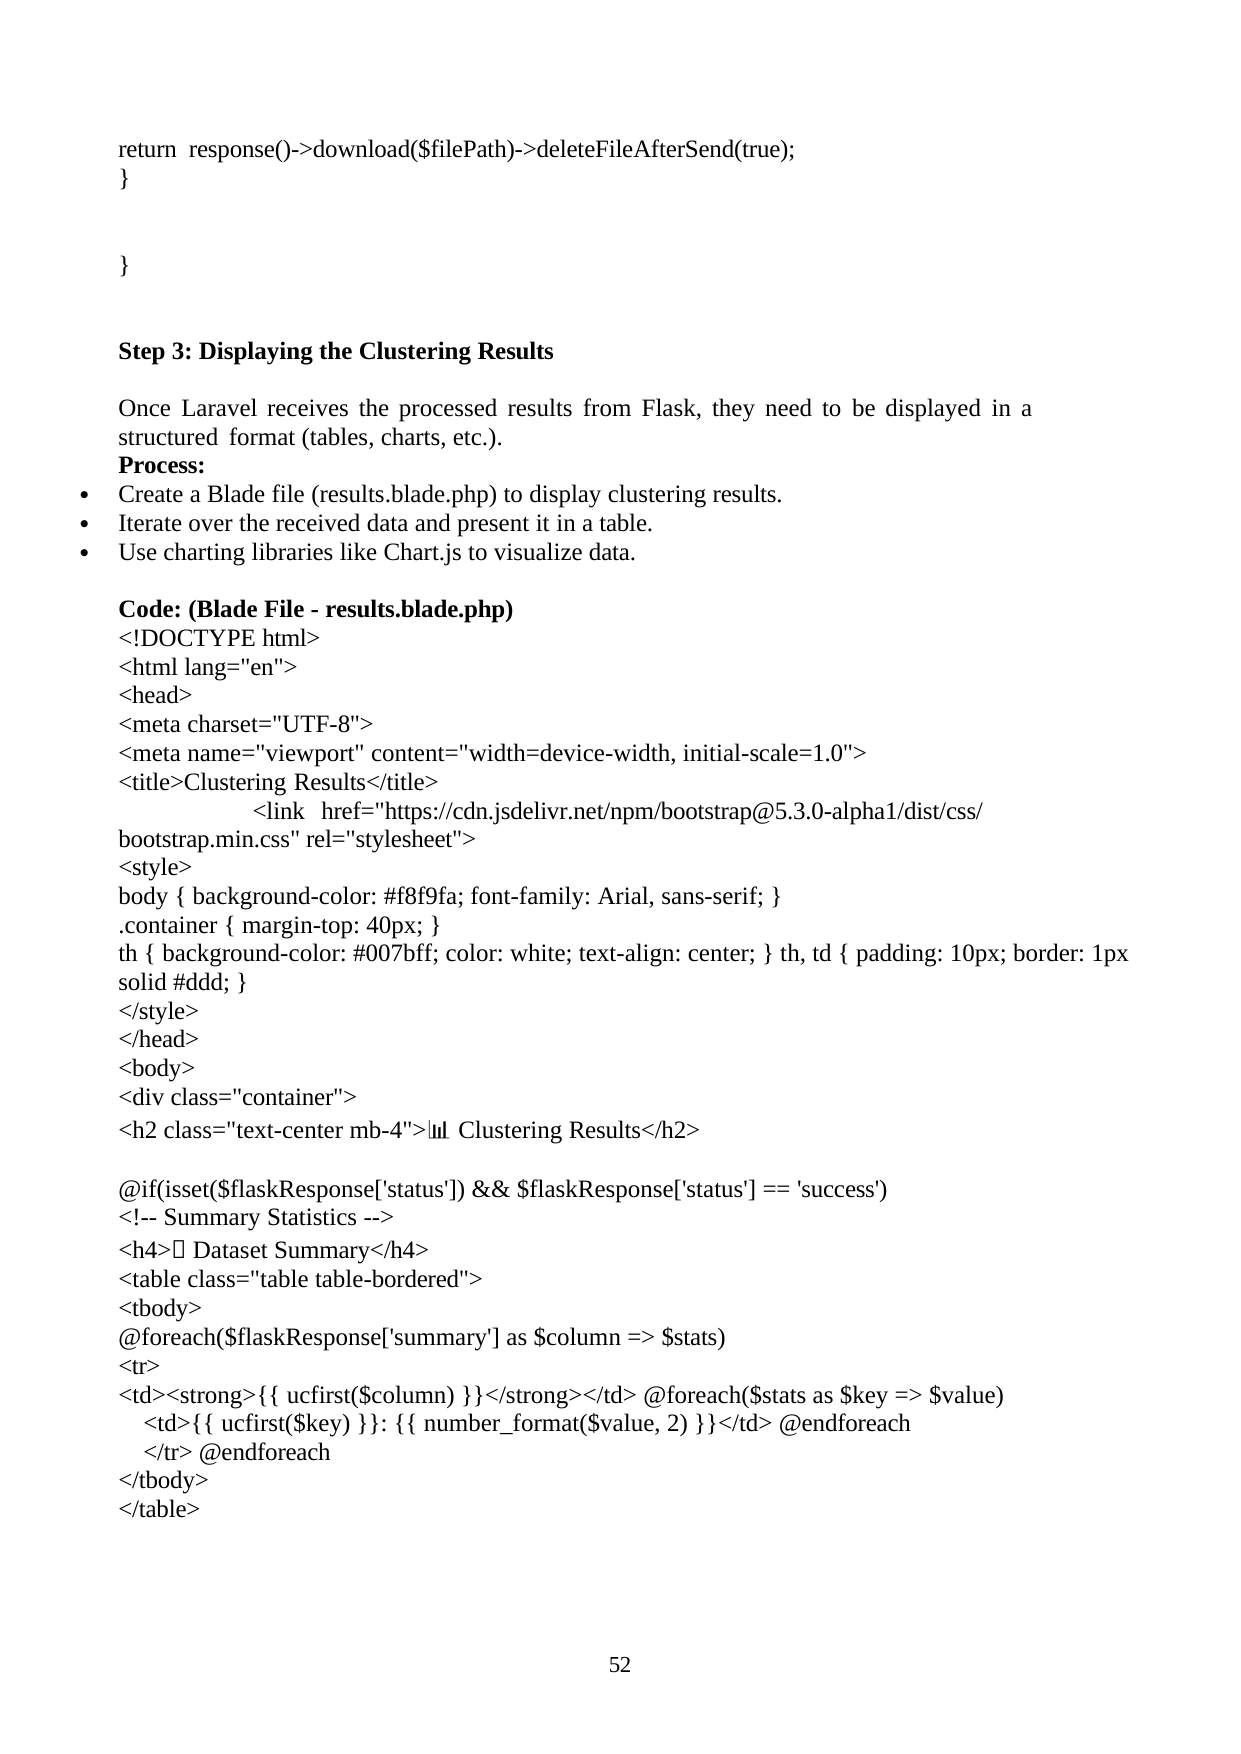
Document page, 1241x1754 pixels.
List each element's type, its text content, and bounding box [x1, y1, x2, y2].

text <h4>📌 Dataset Summary</h4> [118, 1232, 1137, 1265]
list Create a Blade file (results.blade.php) to display clustering results. [81, 479, 1137, 508]
text body { background-color: #f8f9fa; font-family: Arial, sans-serif; } [118, 882, 1137, 910]
text th { background-color: #007bff; color: white; text-align: center; } th, td { padding: 10px; border: 1px solid #ddd; } [118, 939, 1137, 996]
text <body> [118, 1054, 1137, 1082]
text <tr> [118, 1351, 1137, 1380]
text </tbody> [118, 1466, 1137, 1494]
text </style> [118, 996, 1137, 1025]
list Use charting libraries like Chart.js to visualize data. [81, 537, 1137, 566]
text <title>Clustering Results</title> [118, 767, 1137, 796]
text Code: (Blade File - results.blade.php) [118, 595, 1137, 623]
text <table class="table table-bordered"> [118, 1265, 1137, 1293]
text <h2 class="text-center mb-4">📊 Clustering Results</h2> [118, 1112, 1137, 1146]
text Once Laravel receives the processed results from Flask, they need to be displayed in a structured format (tables, charts, etc.). [118, 393, 1137, 451]
text @if(isset($flaskResponse['status']) && $flaskResponse['status'] == 'success') [118, 1174, 1137, 1203]
text <td><strong>{{ ucfirst($column) }}</strong></td> @foreach($stats as $key => $value) [118, 1380, 1137, 1408]
text <!-- Summary Statistics --> [118, 1203, 1137, 1231]
text </tr> @endforeach [118, 1437, 1137, 1466]
list Iterate over the received data and present it in a table. [81, 508, 1137, 537]
text <td>{{ ucfirst($key) }}: {{ number_format($value, 2) }}</td> @endforeach [118, 1408, 1137, 1437]
text Step 3: Displaying the Clustering Results [118, 336, 1137, 365]
text </head> [118, 1025, 1137, 1053]
text <meta charset="UTF-8"> [118, 709, 1137, 738]
text .container { margin-top: 40px; } [118, 910, 1137, 939]
text <meta name="viewport" content="width=device-width, initial-scale=1.0"> [118, 738, 1137, 767]
text <div class="container"> [118, 1082, 1137, 1111]
text Process: [118, 451, 1137, 479]
text <html lang="en"> [118, 652, 1137, 681]
text <head> [118, 681, 1137, 709]
text </table> [118, 1494, 1137, 1523]
text } [118, 163, 1137, 192]
text <style> [118, 853, 1137, 881]
text <link href="https://cdn.jsdelivr.net/npm/bootstrap@5.3.0-alpha1/dist/css/bootstrap.min.css" rel="stylesheet"> [118, 796, 1137, 853]
text return response()->download($filePath)->deleteFileAfterSend(true); [118, 135, 1137, 163]
text } [118, 250, 1137, 279]
text <!DOCTYPE html> [118, 623, 1137, 652]
text <tbody> [118, 1294, 1137, 1322]
text @foreach($flaskResponse['summary'] as $column => $stats) [118, 1322, 1137, 1351]
